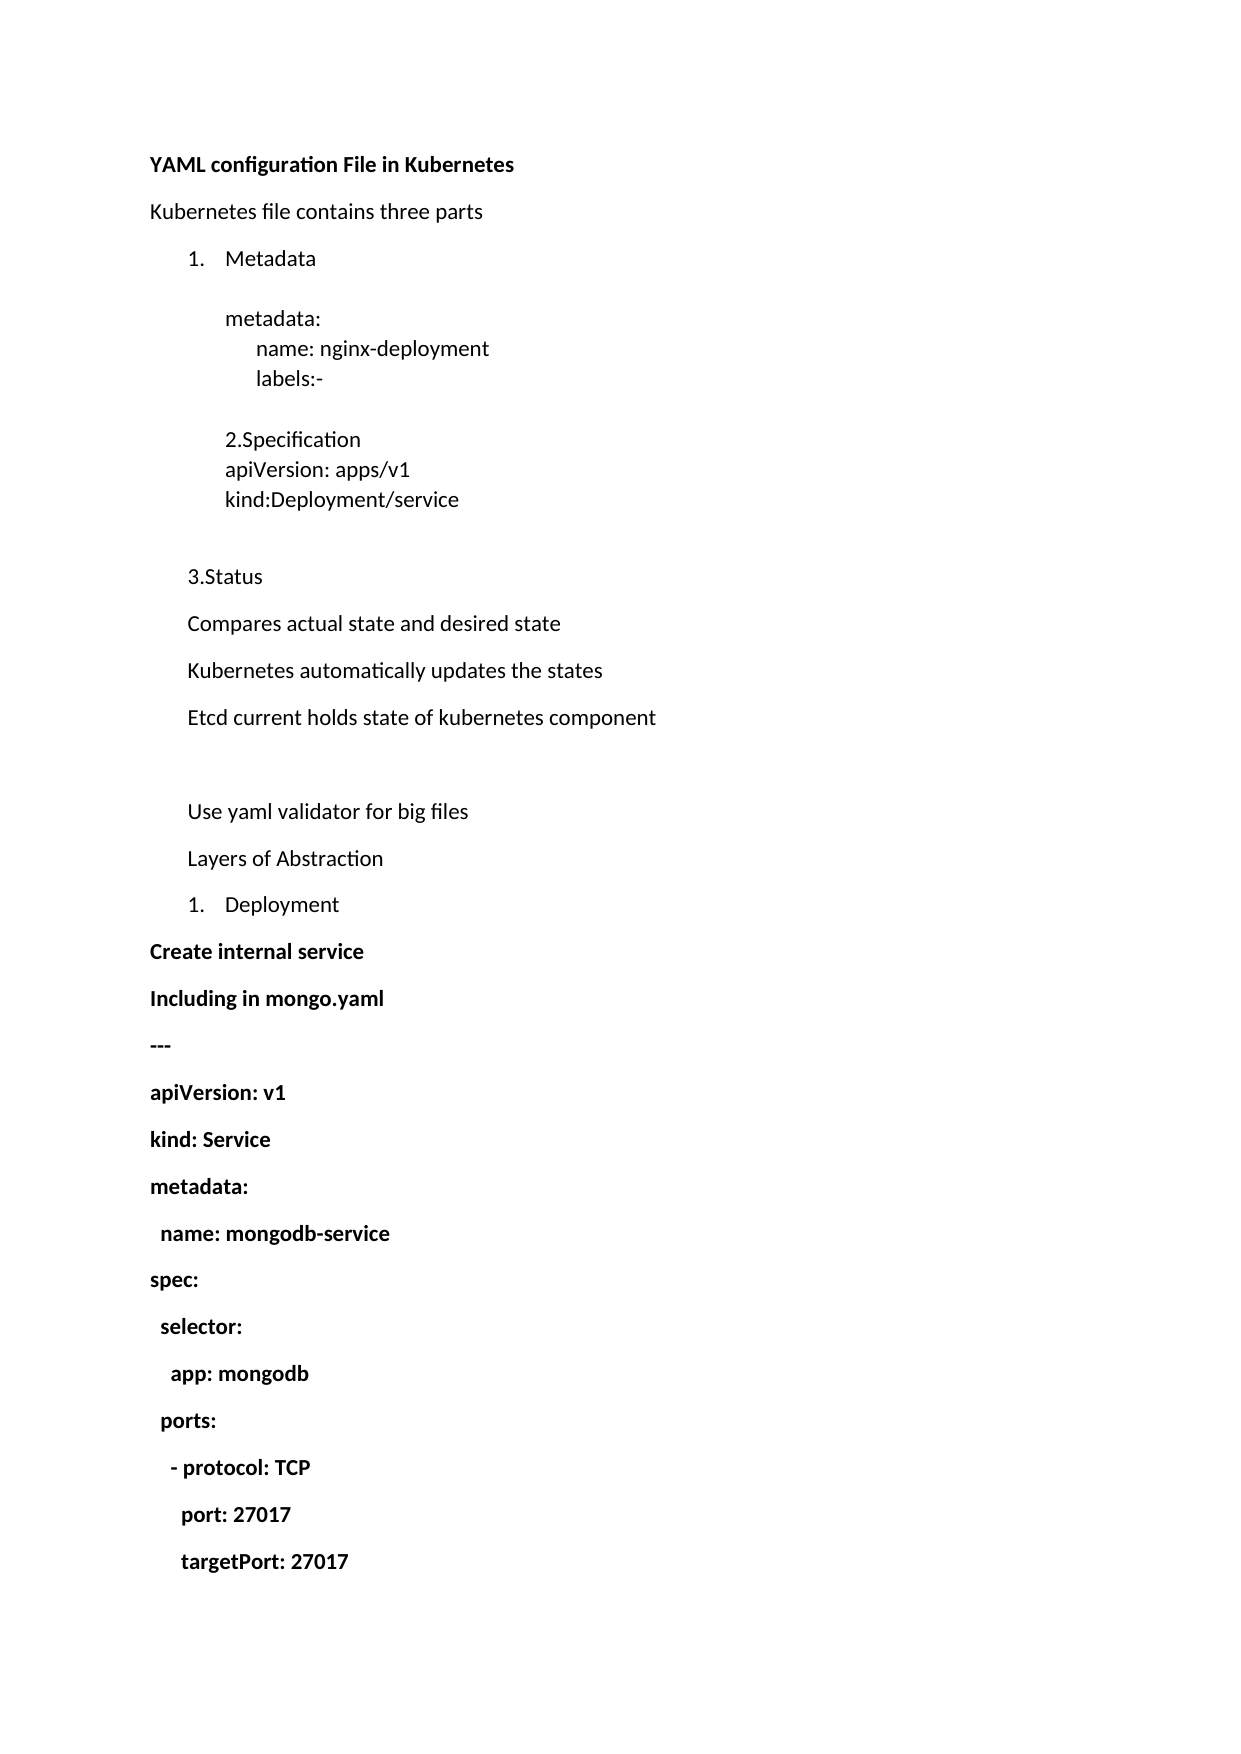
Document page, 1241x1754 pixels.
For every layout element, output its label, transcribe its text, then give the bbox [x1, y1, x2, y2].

text selector: [150, 1312, 1090, 1341]
text Including in mongo.yaml [150, 984, 1090, 1012]
text Use yaml validator for big files [187, 797, 1090, 825]
text spec: [150, 1266, 1090, 1294]
text - protocol: TCP [150, 1453, 1090, 1481]
list name: nginx-deployment [225, 334, 1090, 362]
text Compares actual state and desired state [187, 609, 1090, 637]
text --- [150, 1031, 1090, 1059]
text Etcd current holds state of kubernetes component [187, 703, 1090, 731]
list kind:Deployment/service [225, 485, 1090, 513]
list labels:- [225, 364, 1090, 393]
list Deployment [187, 891, 1090, 919]
list metadata: [225, 304, 1090, 332]
text ports: [150, 1406, 1090, 1434]
text app: mongodb [150, 1359, 1090, 1387]
list Metadata [187, 244, 1090, 272]
text metadata: [150, 1172, 1090, 1200]
text Layers of Abstraction [187, 844, 1090, 872]
list apiVersion: apps/v1 [225, 455, 1090, 483]
text targetPort: 27017 [150, 1547, 1090, 1575]
list 2.Specification [225, 425, 1090, 453]
text port: 27017 [150, 1500, 1090, 1528]
text YAML configuration File in Kubernetes [150, 150, 1090, 178]
text 3.Status [187, 562, 1090, 591]
text Kubernetes file contains three parts [150, 197, 1090, 225]
text apiVersion: v1 [150, 1078, 1090, 1106]
text Kubernetes automatically updates the states [187, 656, 1090, 684]
text kind: Service [150, 1125, 1090, 1153]
text Create internal service [150, 937, 1090, 966]
text name: mongodb-service [150, 1219, 1090, 1247]
